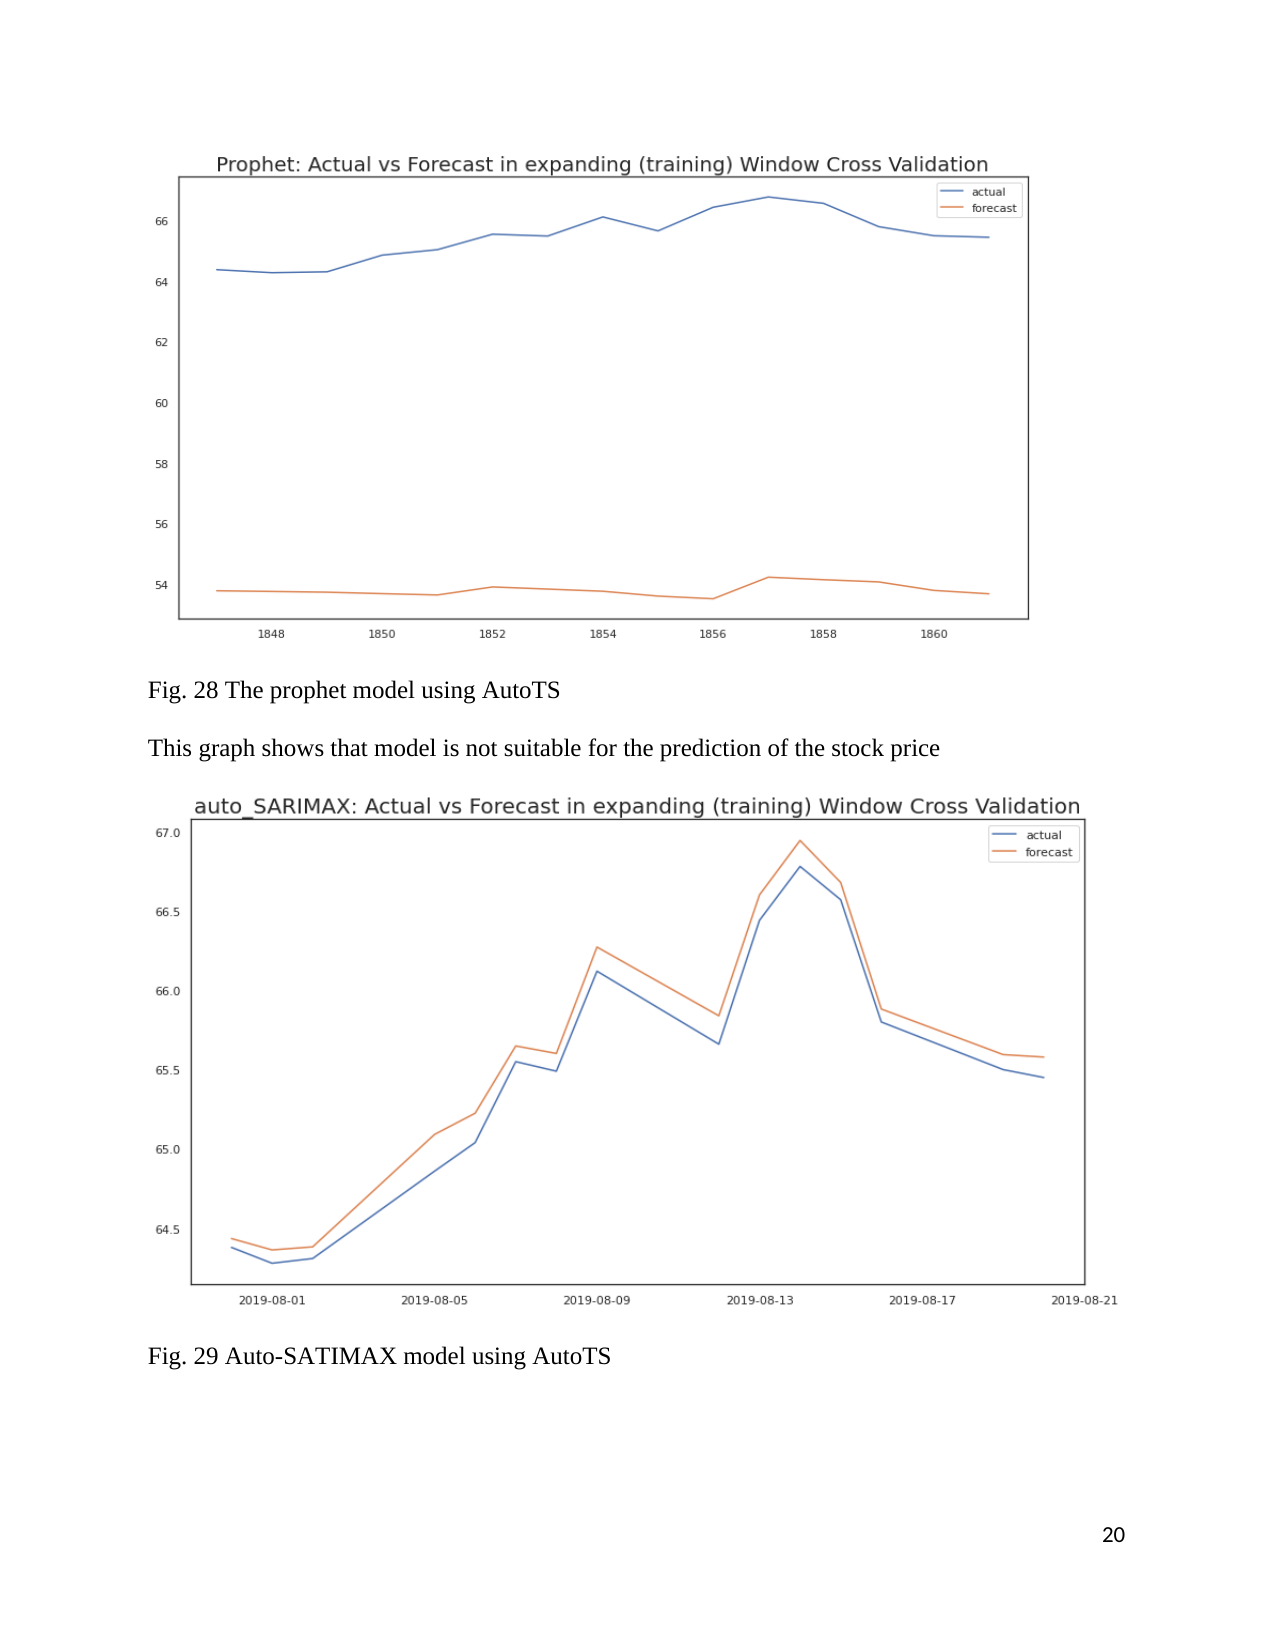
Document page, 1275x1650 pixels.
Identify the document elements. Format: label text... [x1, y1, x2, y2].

text This graph shows that model is not suitable for the prediction of the stock price [148, 733, 1125, 762]
text Fig. 29 Auto-SATIMAX model using AutoTS [148, 1341, 1125, 1370]
text Fig. 28 The prophet model using AutoTS [148, 675, 1125, 704]
picture [147, 790, 1125, 1313]
picture [147, 150, 1034, 646]
